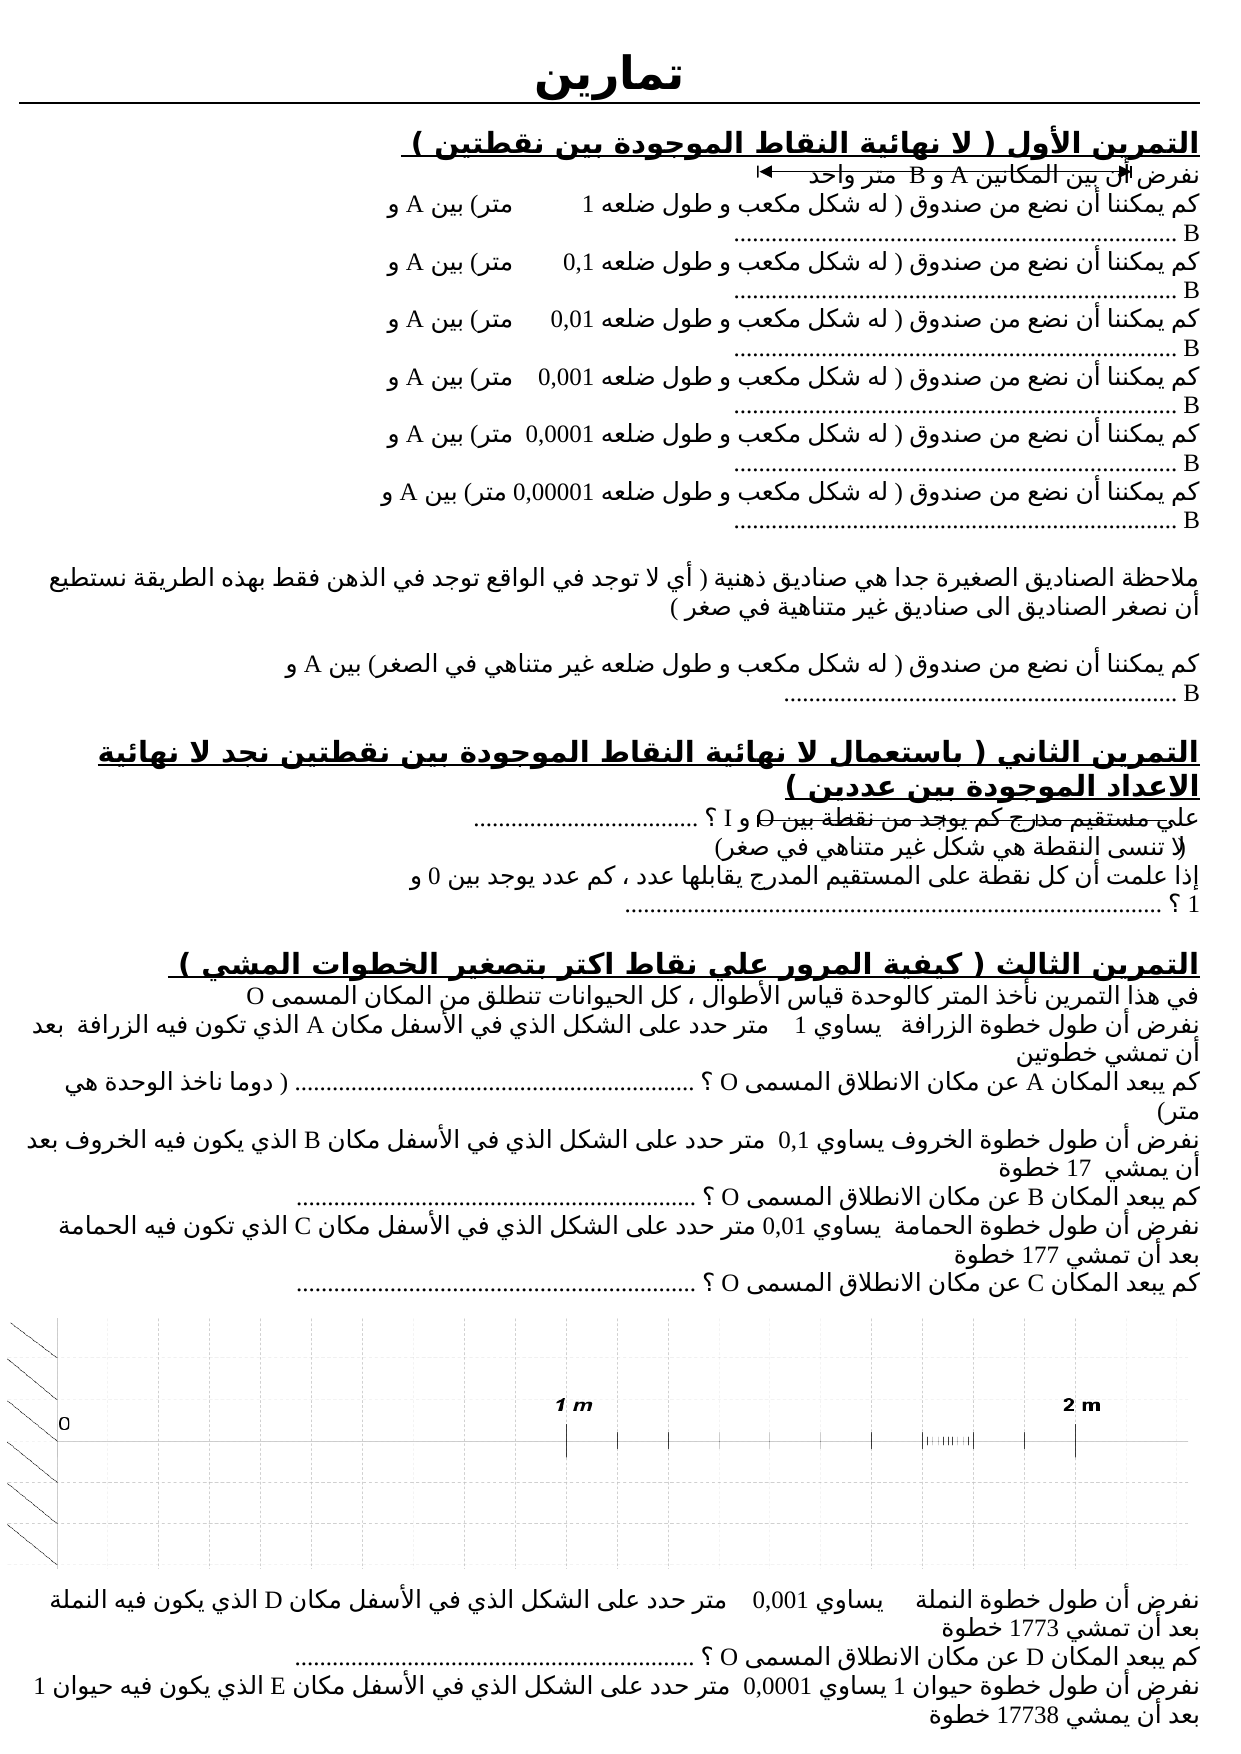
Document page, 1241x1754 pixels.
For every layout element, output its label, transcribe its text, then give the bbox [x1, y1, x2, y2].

text كم يبعد المكان C عن مكان الانطلاق المسمى O ؟ ................................................................ [19, 1268, 1200, 1297]
text كم يبعد المكان D عن مكان الانطلاق المسمى O ؟ ................................................................ [19, 1642, 1200, 1671]
text كم يبعد المكان A عن مكان الانطلاق المسمى O ؟ ................................................................ ( دوما ناخذ الوحدة هي متر) [19, 1067, 1200, 1125]
text التمرين الثالث ( كيفية المرور علي نقاط اكتر بتصغير الخطوات المشي ) [19, 947, 1200, 981]
text نفرض أن طول خطوة الزرافة يساوي 1 متر حدد على الشكل الذي في الأسفل مكان A الذي تكون فيه الزرافة بعد أن تمشي خطوتين [19, 1010, 1200, 1067]
text نفرض أن بين المكانين A و B متر واحد [19, 160, 1200, 189]
text نفرض أن طول خطوة الخروف يساوي 0,1 متر حدد على الشكل الذي في الأسفل مكان B الذي يكون فيه الخروف بعد أن يمشي 17 خطوة [19, 1125, 1200, 1182]
text نفرض أن طول خطوة الحمامة يساوي حدد على الشكل الذي في الأسفل مكان C الذي تكون فيه الحمامة بعد أن تمشي 177 خطوة [19, 1211, 1200, 1268]
text نفرض أن طول خطوة النملة يساوي 0,001 متر حدد على الشكل الذي في الأسفل مكان D الذي يكون فيه النملة بعد أن تمشي 1773 خطوة [19, 1585, 1200, 1642]
text كم يبعد المكان B عن مكان الانطلاق المسمى O ؟ ................................................................ [19, 1182, 1200, 1211]
text كم يمكننا أن نضع من صندوق ( له شكل مكعب و طول ضلعه 0,1 متر) بين A و B ....................................................................... [19, 247, 1200, 304]
text كم يمكننا أن نضع من صندوق ( له شكل مكعب و طول ضلعه 0,01 متر) بين A و B ....................................................................... [19, 304, 1200, 362]
text في هذا التمرين نأخذ المتر كالوحدة قياس الأطوال ، كل الحيوانات تنطلق من المكان المسمى O [19, 981, 1200, 1010]
picture [7, 1318, 1189, 1569]
text التمرين الأول ( لا نهائية النقاط الموجودة بين نقطتين ) [19, 126, 1200, 160]
text كم يمكننا أن نضع من صندوق ( له شكل مكعب و طول ضلعه 0,0001 متر) بين A و B ....................................................................... [19, 419, 1200, 477]
text ملاحظة الصناديق الصغيرة جدا هي صناديق ذهنية ( أي لا توجد في الواقع توجد في الذهن فقط بهذه الطريقة نستطيع أن نصغر الصناديق الى صناديق غير متناهية في صغر ) [19, 563, 1200, 620]
text كم يمكننا أن نضع من صندوق ( له شكل مكعب و طول ضلعه 1 متر) بين A و B ....................................................................... [19, 189, 1200, 247]
text علي مستقيم مدرج كم يوجد من نقطة بين O و I ؟ .................................... [19, 803, 1200, 832]
text كم يمكننا أن نضع من صندوق ( له شكل مكعب و طول ضلعه ) بين A و B ....................................................................... [19, 477, 1200, 534]
text كم يمكننا أن نضع من صندوق ( له شكل مكعب و طول ضلعه 0,001 متر) بين A و B ....................................................................... [19, 362, 1200, 419]
text تمارين [19, 19, 1200, 102]
text ( لا تنسى النقطة هي شكل غير متناهي في صغر) [19, 832, 1200, 861]
text كم يمكننا أن نضع من صندوق ( له شكل مكعب و طول ضلعه غير متناهي في الصغر) بين A و B ............................................................... [19, 649, 1200, 707]
text التمرين الثاني ( باستعمال لا نهائية النقاط الموجودة بين نقطتين نجد لا نهائية الاعداد الموجودة بين عددين ) [19, 735, 1200, 803]
text نفرض أن طول خطوة حيوان 1 يساوي 0,0001 متر حدد على الشكل الذي في الأسفل مكان E الذي يكون فيه حيوان 1 بعد أن يمشي 17738 خطوة [19, 1671, 1200, 1728]
text إذا علمت أن كل نقطة على المستقيم المدرج يقابلها عدد ، كم عدد يوجد بين 0 و1 ؟ ...................................................................................... [19, 861, 1200, 918]
